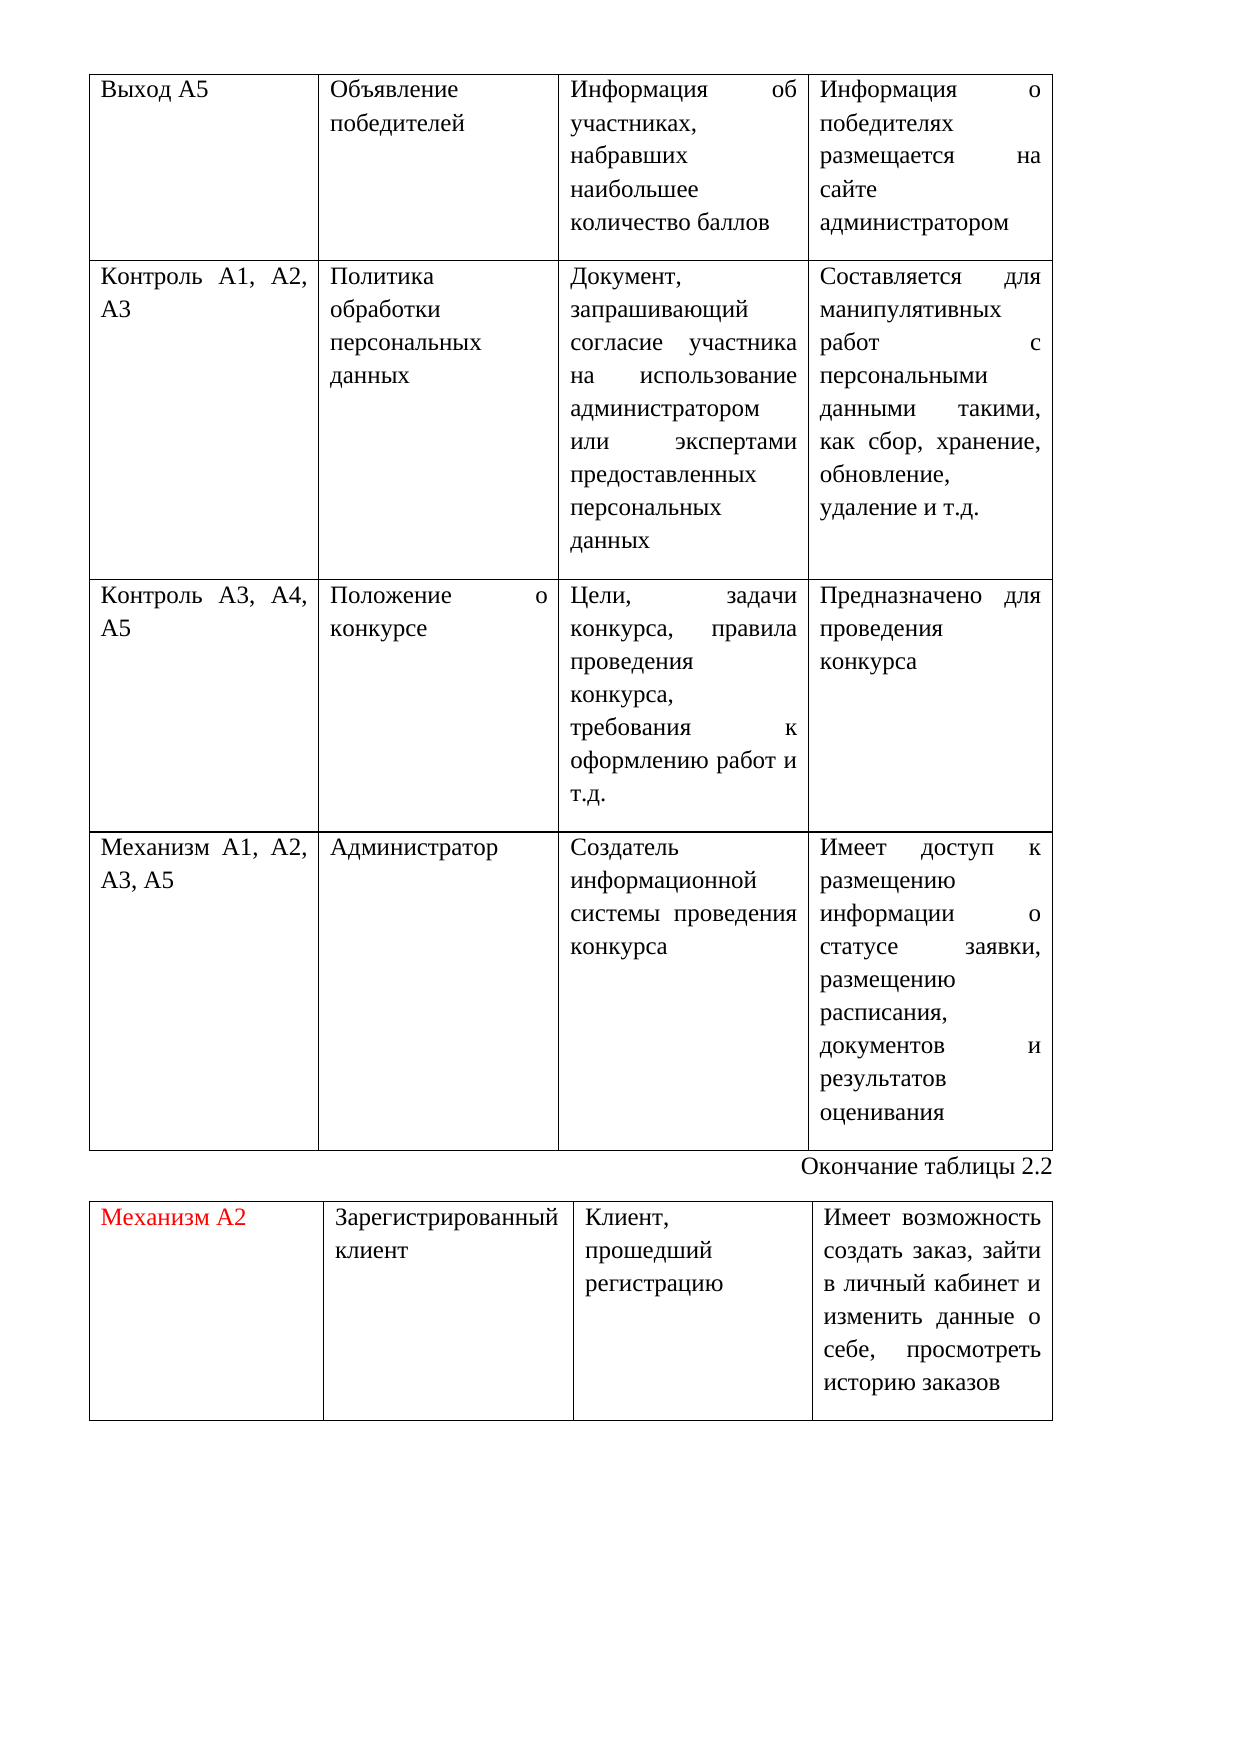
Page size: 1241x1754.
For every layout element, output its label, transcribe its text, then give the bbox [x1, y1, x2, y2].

table_header Механизм А2 [90, 1202, 323, 1420]
table_cell Администратор [319, 833, 558, 1150]
table_cell Цели, задачи конкурса, правила проведения конкурса, требования к оформлению работ и т.д. [559, 580, 808, 831]
table_cell Положение о конкурсе [319, 580, 558, 831]
table_header Зарегистрированный клиент [324, 1202, 573, 1420]
table_cell Предназначено для проведения конкурса [809, 580, 1052, 831]
table_header Имеет возможность создать заказ, зайти в личный кабинет и изменить данные о себе, просмотреть историю заказов [813, 1202, 1052, 1420]
table_cell Механизм А1, А2, А3, А5 [90, 833, 318, 1150]
table_cell Имеет доступ к размещению информации о статусе заявки, размещению расписания, документов и результатов оценивания [809, 833, 1052, 1150]
table_header Клиент, прошедший регистрацию [574, 1202, 812, 1420]
table_cell Составляется для манипулятивных работ с персональными данными такими, как сбор, хранение, обновление, удаление и т.д. [809, 261, 1052, 579]
table_cell Контроль А1, А2, А3 [90, 261, 318, 579]
table_cell Политика обработки персональных данных [319, 261, 558, 579]
table_cell Информация об участниках, набравших наибольшее количество баллов [559, 75, 808, 260]
text Окончание таблицы 2.2 [89, 1151, 1053, 1180]
table_cell Информация о победителях размещается на сайте администратором [809, 75, 1052, 260]
table_cell Документ, запрашивающий согласие участника на использование администратором или экспертами предоставленных персональных данных [559, 261, 808, 579]
table_cell Выход А5 [90, 75, 318, 260]
table_cell Объявление победителей [319, 75, 558, 260]
table_cell Контроль А3, А4, А5 [90, 580, 318, 831]
table_cell Создатель информационной системы проведения конкурса [559, 833, 808, 1150]
